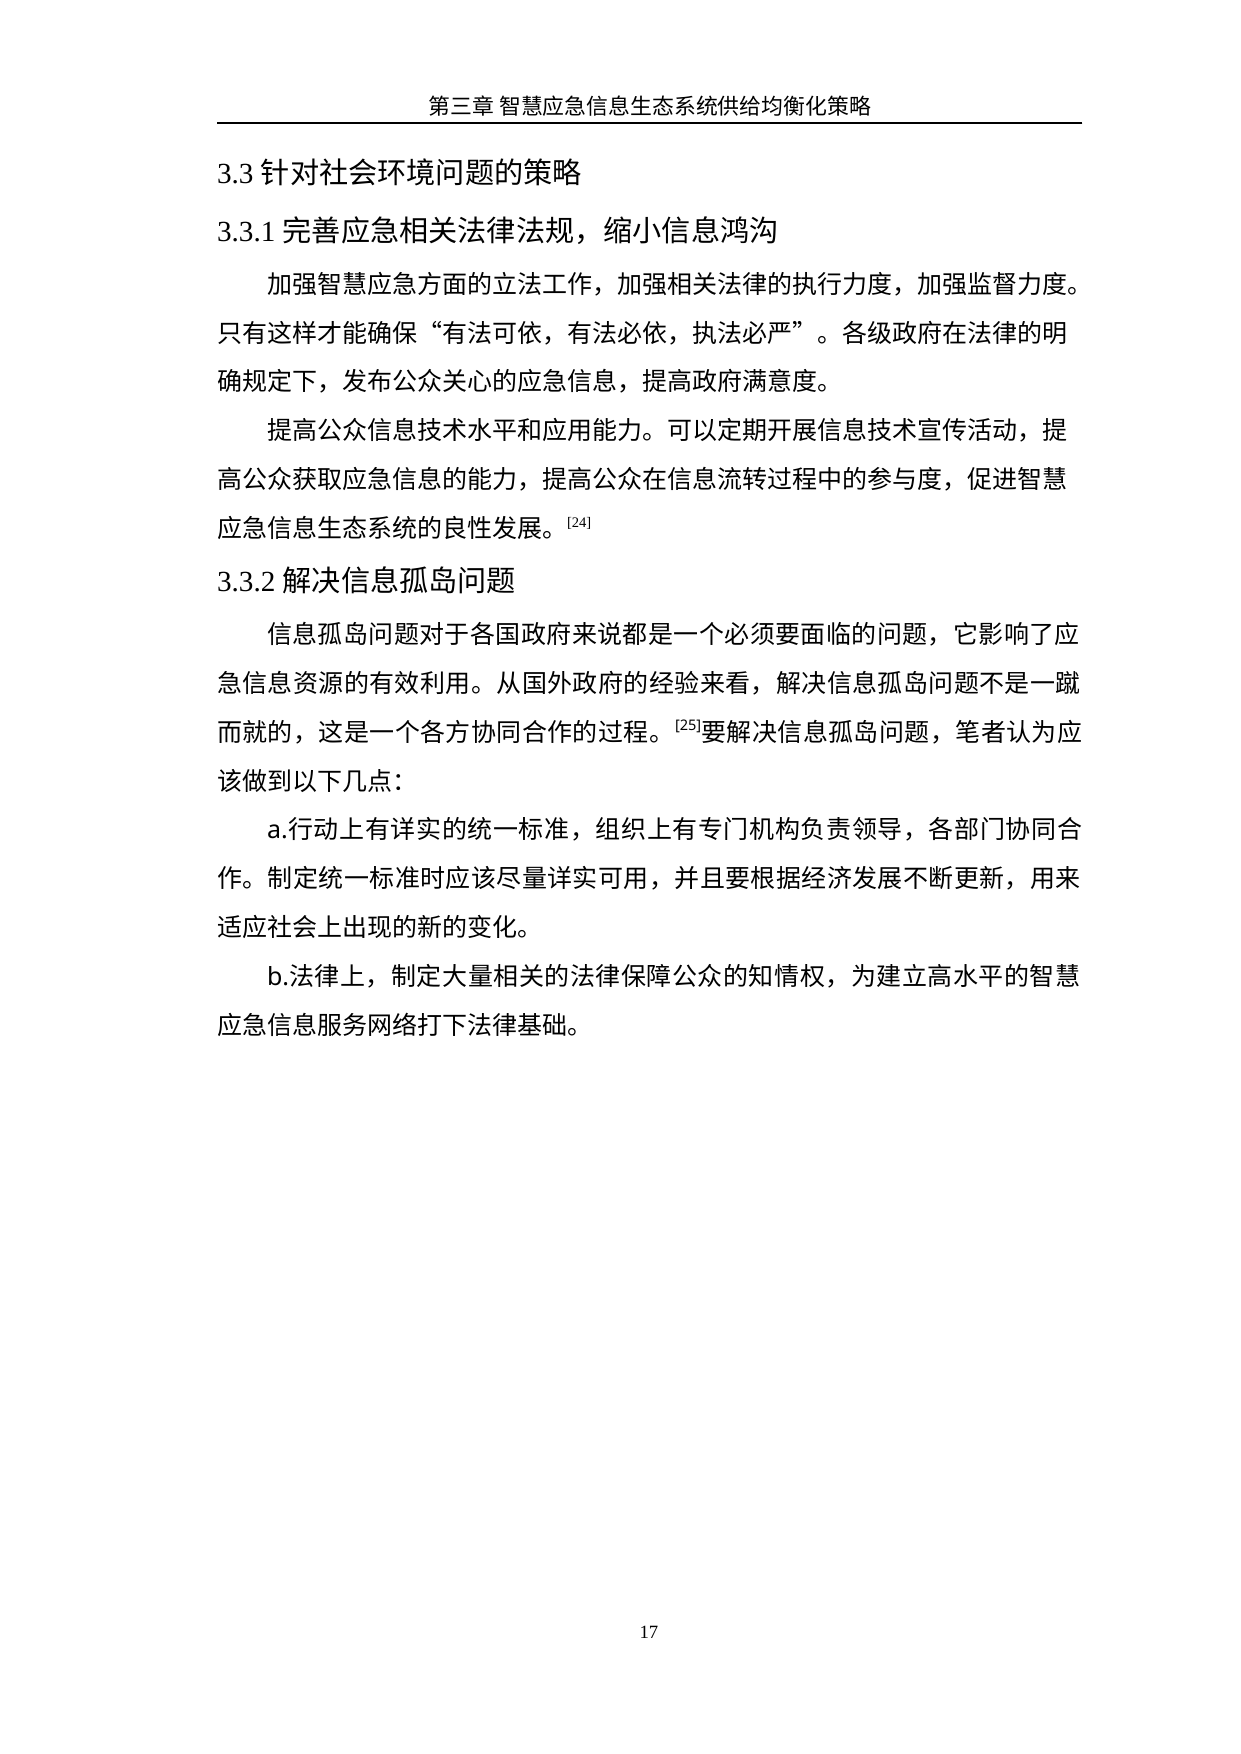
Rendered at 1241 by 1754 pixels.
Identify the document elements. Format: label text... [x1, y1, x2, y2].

text 加强智慧应急方面的立法工作，加强相关法律的执行力度，加强监督力度。只有这样才能确保“有法可依，有法必依，执法必严”。各级政府在法律的明确规定下，发布公众关心的应急信息，提高政府满意度。 [217, 264, 1082, 398]
text 3.3.2 解决信息孤岛问题 [217, 557, 1082, 599]
text 提高公众信息技术水平和应用能力。可以定期开展信息技术宣传活动，提高公众获取应急信息的能力，提高公众在信息流转过程中的参与度，促进智慧应急信息生态系统的良性发展。[] [217, 411, 1082, 545]
text a.行动上有详实的统一标准，组织上有专门机构负责领导，各部门协同合作。制定统一标准时应该尽量详实可用，并且要根据经济发展不断更新，用来适应社会上出现的新的变化。 [217, 810, 1082, 944]
text 3.3.1 完善应急相关法律法规，缩小信息鸿沟 [217, 207, 1082, 249]
text b.法律上，制定大量相关的法律保障公众的知情权，为建立高水平的智慧应急信息服务网络打下法律基础。 [217, 956, 1082, 1041]
text 3.3 针对社会环境问题的策略 [217, 150, 1082, 192]
text 信息孤岛问题对于各国政府来说都是一个必须要面临的问题，它影响了应急信息资源的有效利用。从国外政府的经验来看，解决信息孤岛问题不是一蹴而就的，这是一个各方协同合作的过程。[]要解决信息孤岛问题，笔者认为应该做到以下几点： [217, 614, 1082, 797]
